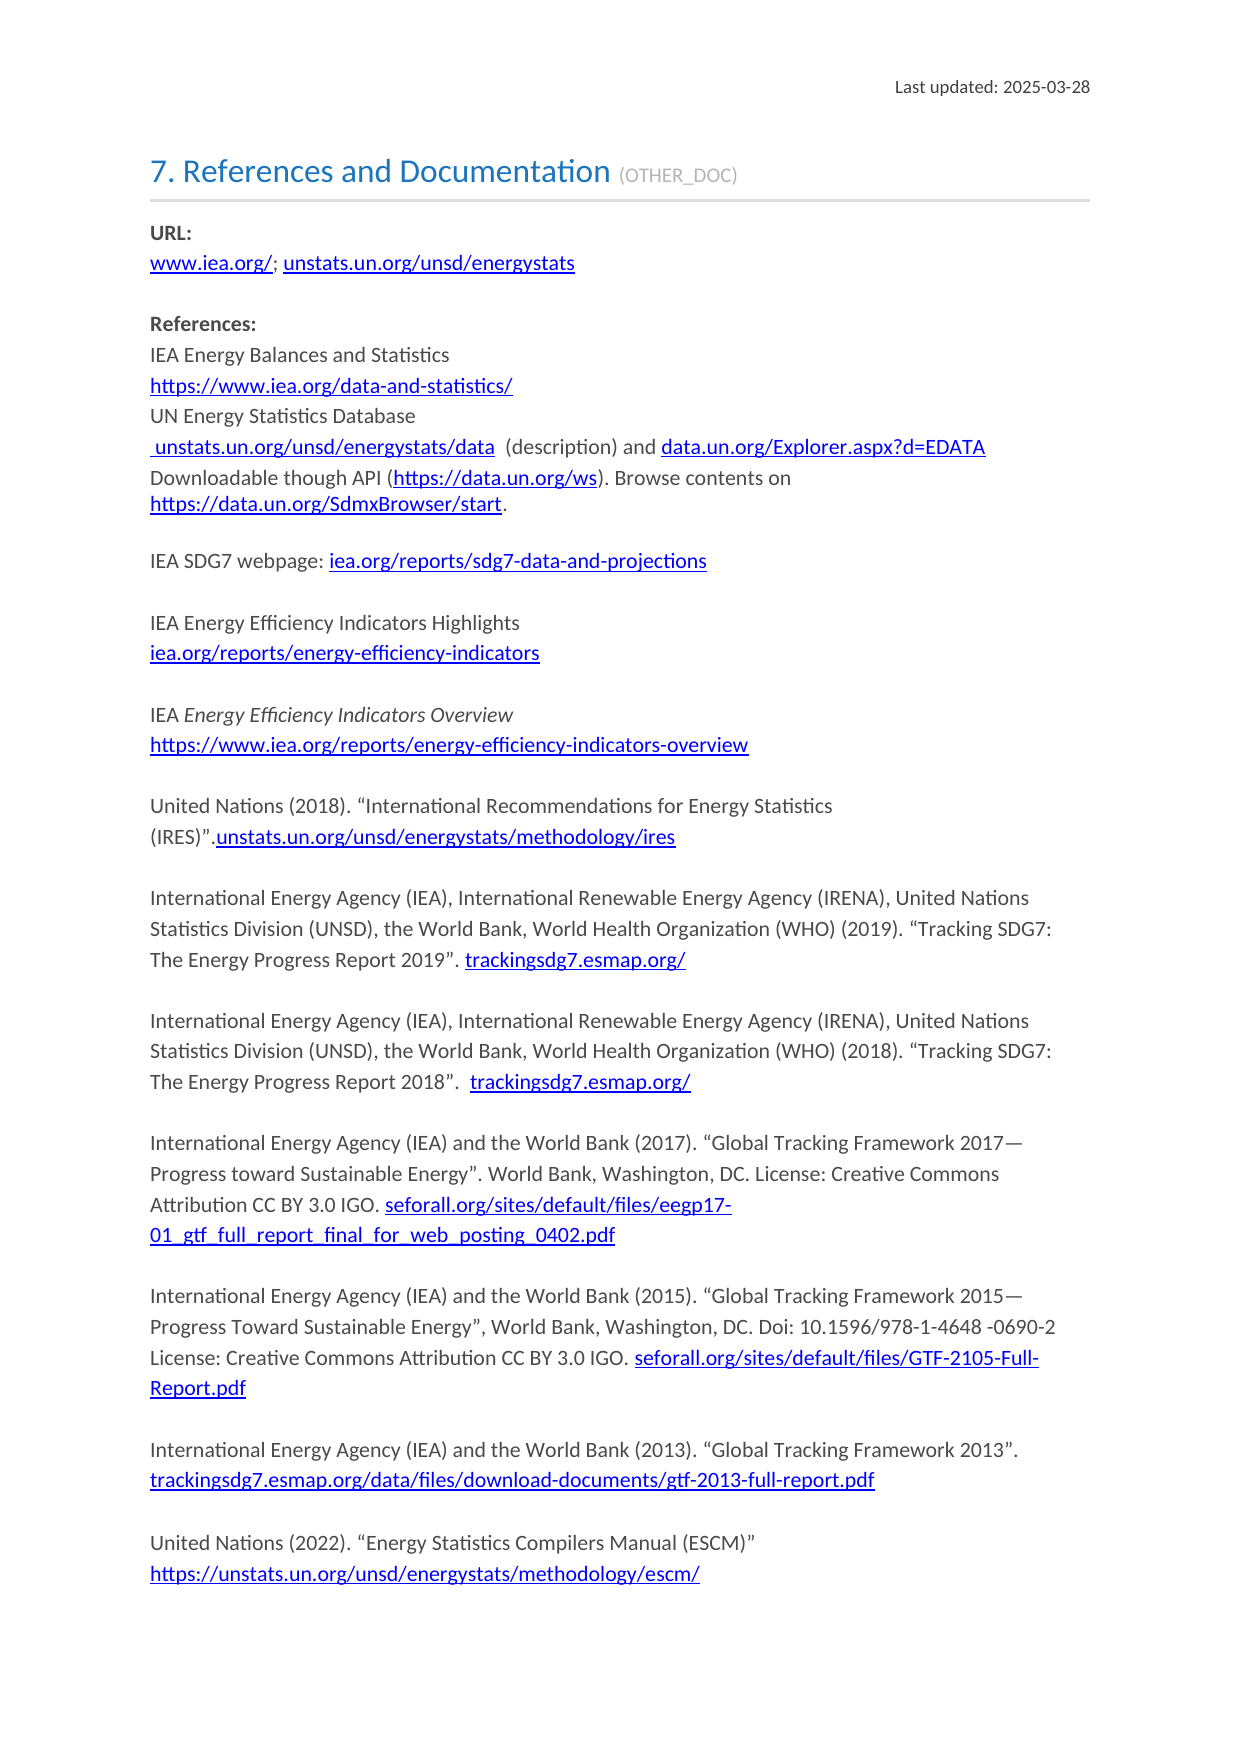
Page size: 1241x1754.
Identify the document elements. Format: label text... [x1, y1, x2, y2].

text IEA Energy Efficiency Indicators Highlights [150, 609, 1090, 636]
text International Energy Agency (IEA), International Renewable Energy Agency (IRENA), United Nations Statistics Division (UNSD), the World Bank, World Health Organization (WHO) (2019). “Tracking SDG7: The Energy Progress Report 2019”. trackingsdg7.esmap.org/ [150, 884, 1090, 972]
text 7. References and Documentation (OTHER_DOC) [150, 150, 1090, 199]
text https://www.iea.org/data-and-statistics/ [150, 372, 1090, 398]
text IEA SDG7 webpage: iea.org/reports/sdg7-data-and-projections [150, 548, 1090, 574]
text URL: [150, 219, 1090, 245]
text IEA Energy Efficiency Indicators Overview [150, 701, 1090, 727]
text International Energy Agency (IEA) and the World Bank (2015). “Global Tracking Framework 2015—Progress Toward Sustainable Energy”, World Bank, Washington, DC. Doi: 10.1596/978-1-4648 -0690-2 License: Creative Commons Attribution CC BY 3.0 IGO. seforall.org/sites/default/files/GTF-2105-Full-Report.pdf [150, 1283, 1090, 1401]
text International Energy Agency (IEA) and the World Bank (2013). “Global Tracking Framework 2013”. [150, 1436, 1090, 1462]
text iea.org/reports/energy-efficiency-indicators [150, 639, 1090, 666]
text www.iea.org/; unstats.un.org/unsd/energystats [150, 249, 1090, 276]
text UN Energy Statistics Database [150, 402, 1090, 429]
text IEA Energy Balances and Statistics [150, 341, 1090, 368]
text unstats.un.org/unsd/energystats/data (description) and data.un.org/Explorer.aspx?d=EDATA [150, 433, 1090, 460]
text United Nations (2022). “Energy Statistics Compilers Manual (ESCM)” [150, 1529, 1090, 1556]
text https://unstats.un.org/unsd/energystats/methodology/escm/ [150, 1560, 1090, 1586]
text International Energy Agency (IEA) and the World Bank (2017). “Global Tracking Framework 2017—Progress toward Sustainable Energy”. World Bank, Washington, DC. License: Creative Commons Attribution CC BY 3.0 IGO. seforall.org/sites/default/files/eegp17-01_gtf_full_report_final_for_web_posting_0402.pdf [150, 1129, 1090, 1248]
text United Nations (2018). “International Recommendations for Energy Statistics (IRES)”.unstats.un.org/unsd/energystats/methodology/ires [150, 793, 1090, 850]
text https://www.iea.org/reports/energy-efficiency-indicators-overview [150, 731, 1090, 758]
text International Energy Agency (IEA), International Renewable Energy Agency (IRENA), United Nations Statistics Division (UNSD), the World Bank, World Health Organization (WHO) (2018). “Tracking SDG7: The Energy Progress Report 2018”. trackingsdg7.esmap.org/ [150, 1007, 1090, 1095]
text References: [150, 311, 1090, 337]
text trackingsdg7.esmap.org/data/files/download-documents/gtf-2013-full-report.pdf [150, 1466, 1090, 1493]
text Downloadable though API (https://data.un.org/ws). Browse contents on https://data.un.org/SdmxBrowser/start. [150, 464, 1090, 517]
